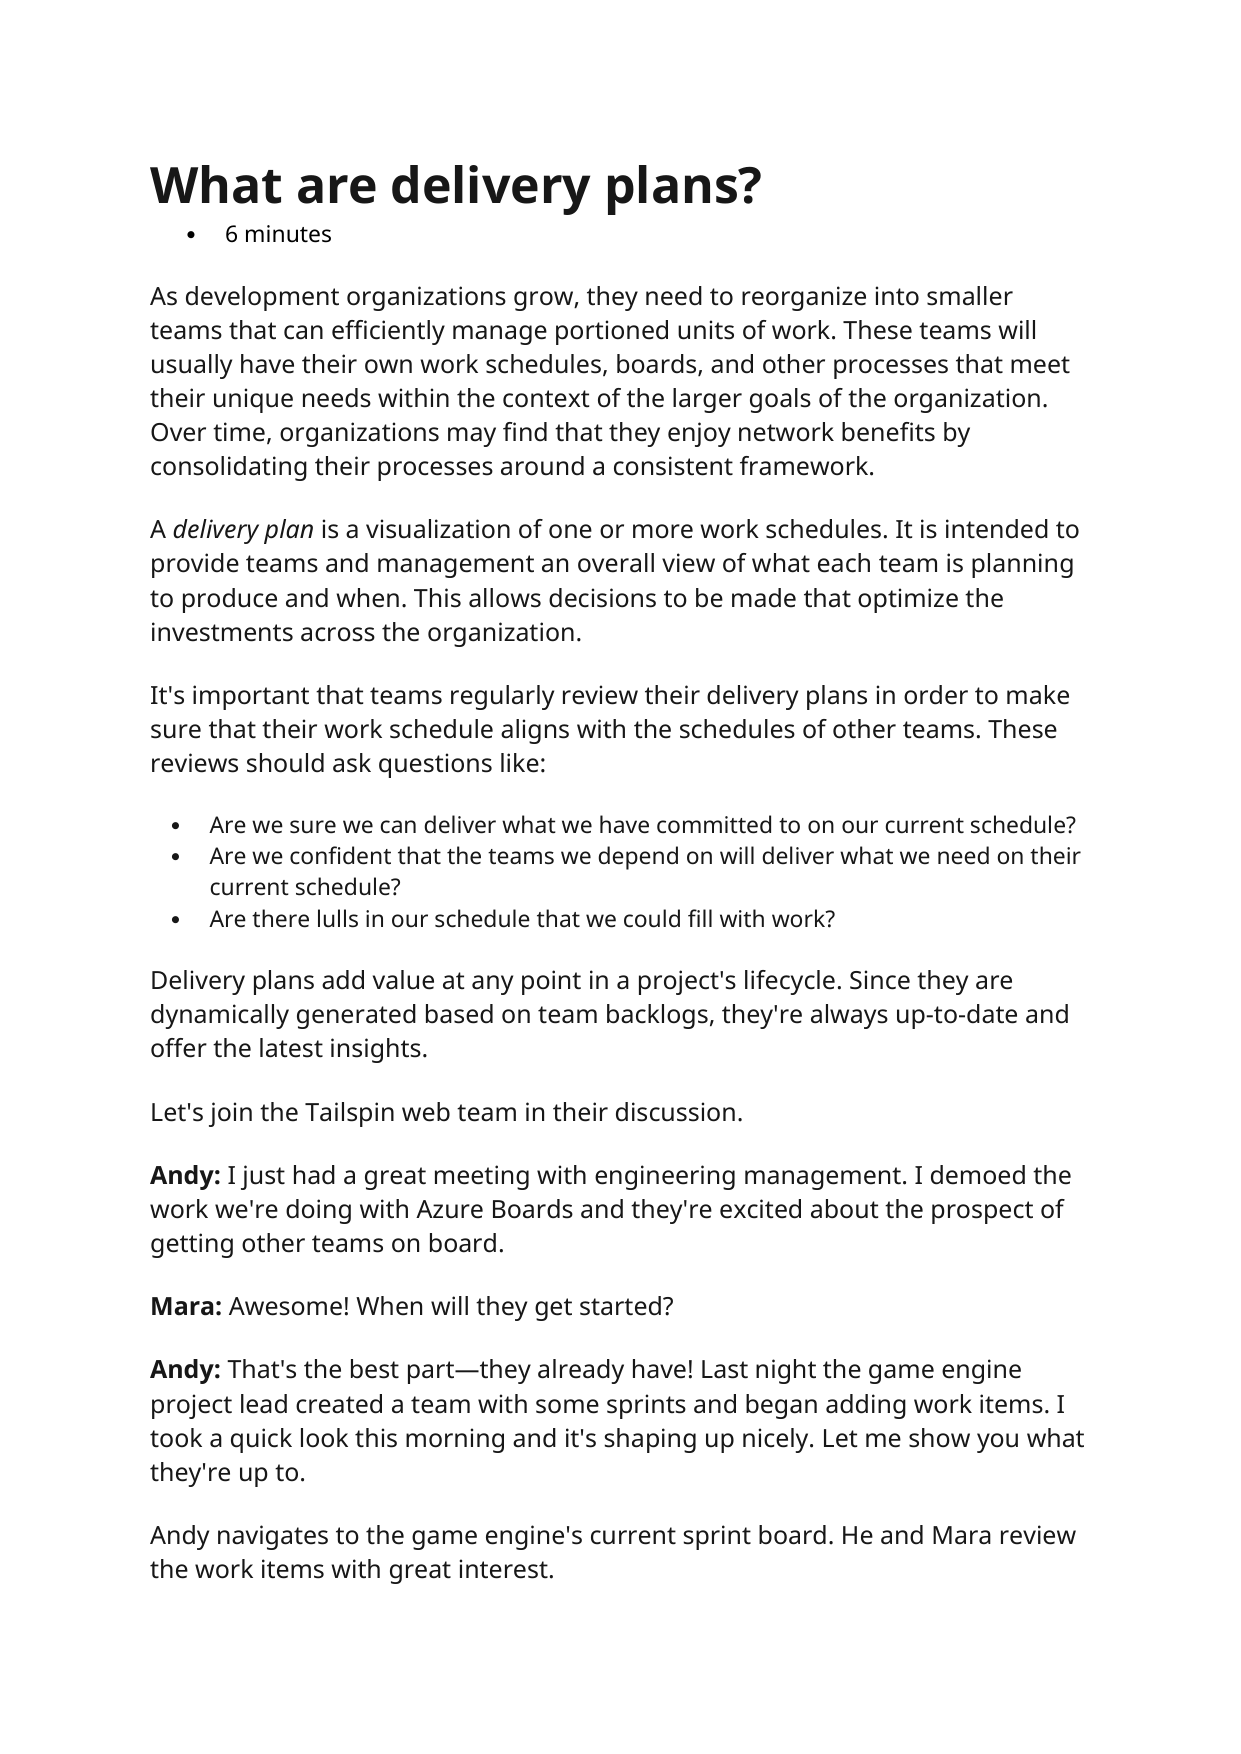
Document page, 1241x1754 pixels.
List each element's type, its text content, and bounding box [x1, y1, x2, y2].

text Andy navigates to the game engine's current sprint board. He and Mara review the work items with great interest. [150, 1518, 1090, 1586]
text As development organizations grow, they need to reorganize into smaller teams that can efficiently manage portioned units of work. These teams will usually have their own work schedules, boards, and other processes that meet their unique needs within the context of the larger goals of the organization. Over time, organizations may find that they enjoy network benefits by consolidating their processes around a consistent framework. [150, 278, 1090, 483]
text Mara: Awesome! When will they get started? [150, 1289, 1090, 1323]
text Let's join the Tailspin web team in their discussion. [150, 1094, 1090, 1128]
list Are we confident that the teams we depend on will deliver what we need on their current schedule? [172, 840, 1090, 903]
list Are we sure we can deliver what we have committed to on our current schedule? [172, 809, 1090, 840]
subtitle What are delivery plans? [150, 150, 1090, 218]
text It's important that teams regularly review their delivery plans in order to make sure that their work schedule aligns with the schedules of other teams. These reviews should ask questions like: [150, 677, 1090, 780]
text Andy: That's the best part—they already have! Last night the game engine project lead created a team with some sprints and began adding work items. I took a quick look this morning and it's shaping up nicely. Let me show you what they're up to. [150, 1352, 1090, 1488]
text Delivery plans add value at any point in a project's lifecycle. Since they are dynamically generated based on team backlogs, they're always up-to-date and offer the latest insights. [150, 963, 1090, 1065]
text A delivery plan is a visualization of one or more work schedules. It is intended to provide teams and management an overall view of what each team is planning to produce and when. This allows decisions to be made that optimize the investments across the organization. [150, 512, 1090, 648]
list 6 minutes [187, 218, 1090, 249]
list Are there lulls in our schedule that we could fill with work? [172, 903, 1090, 934]
text Andy: I just had a great meeting with engineering management. I demoed the work we're doing with Azure Boards and they're excited about the prospect of getting other teams on board. [150, 1158, 1090, 1260]
